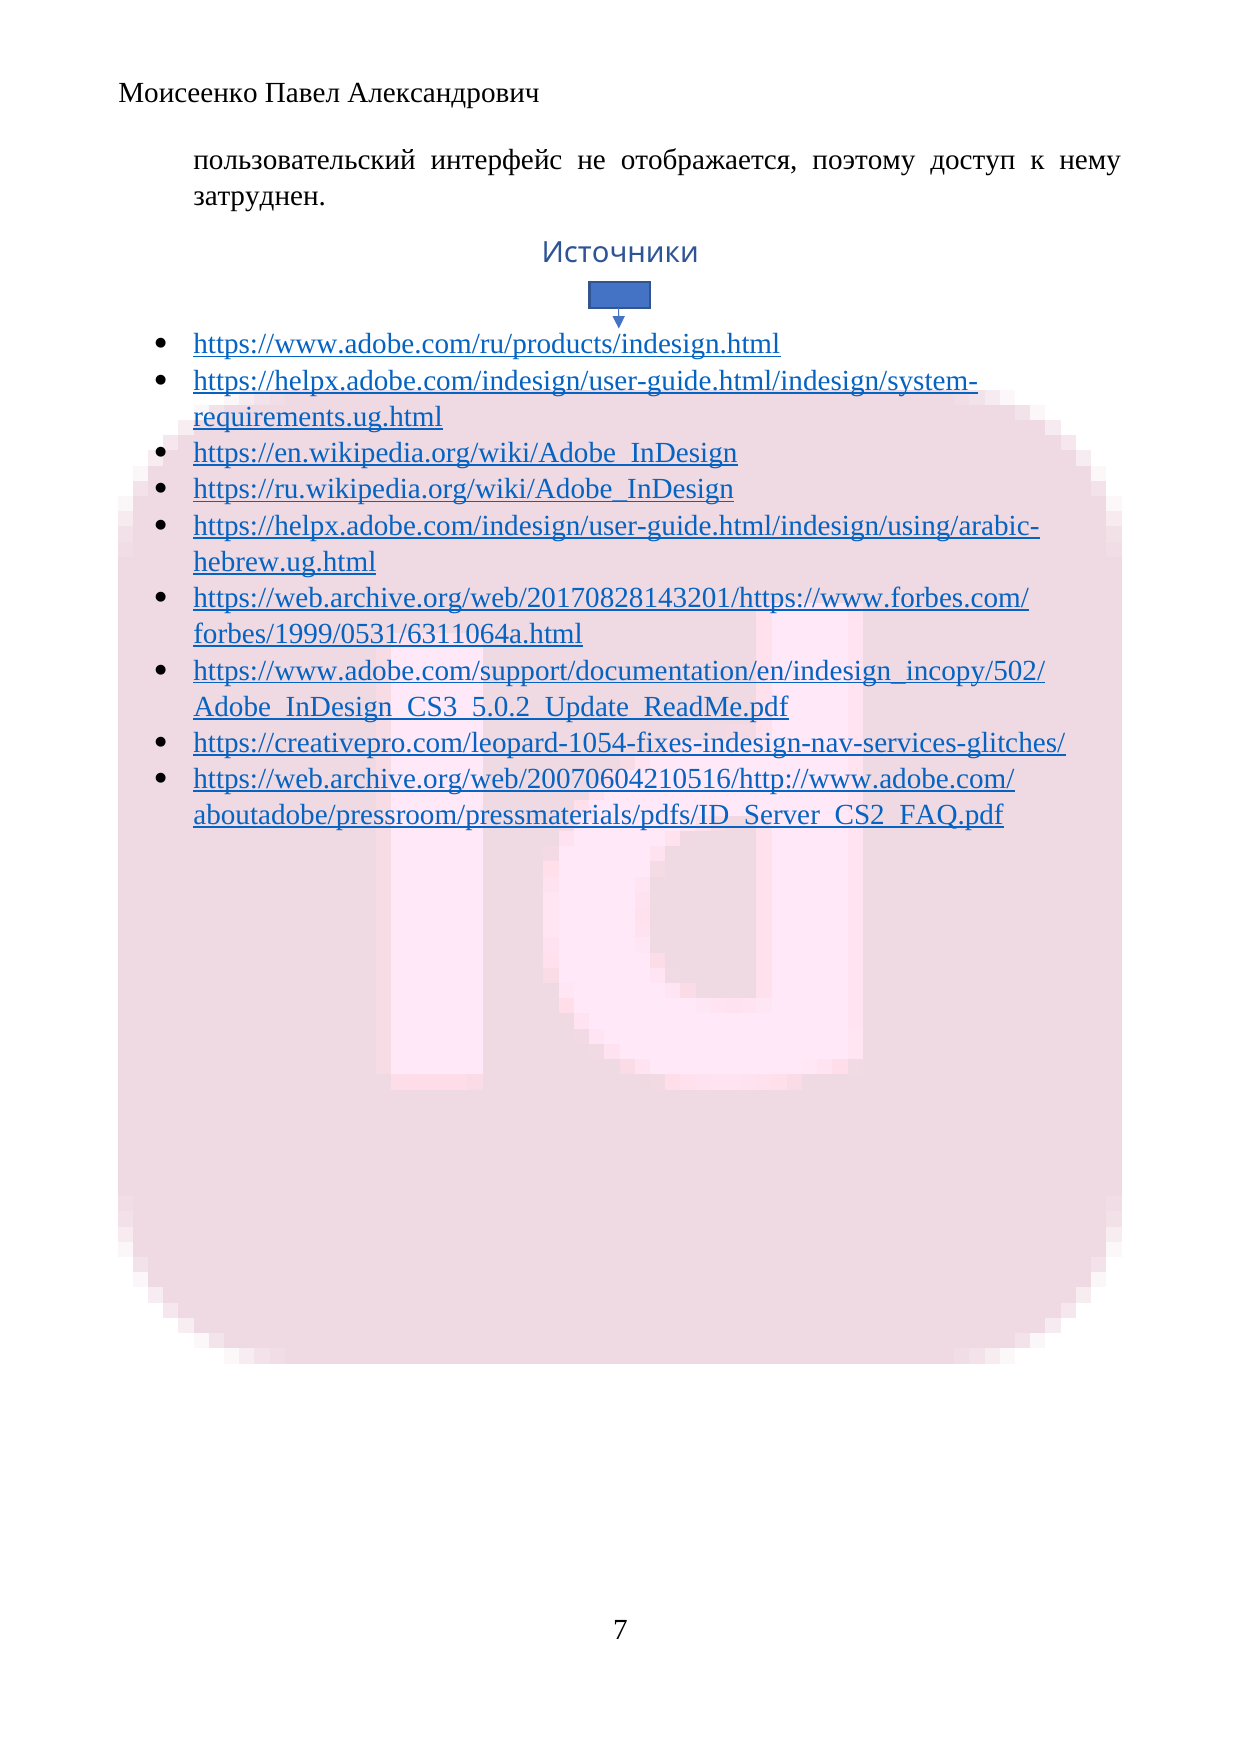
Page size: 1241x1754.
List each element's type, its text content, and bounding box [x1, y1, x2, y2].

list https://creativepro.com/leopard-1054-fixes-indesign-nav-services-glitches/ [156, 725, 1122, 759]
list https://helpx.adobe.com/indesign/user-guide.html/indesign/system-requirements.ug.html [156, 363, 1122, 433]
list https://helpx.adobe.com/indesign/user-guide.html/indesign/using/arabic-hebrew.ug.html [156, 508, 1122, 578]
list https://ru.wikipedia.org/wiki/Adobe_InDesign [156, 472, 1122, 505]
list https://web.archive.org/web/20170828143201/https://www.forbes.com/forbes/1999/0531/6311064a.html [156, 580, 1122, 650]
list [193, 142, 1122, 212]
list https://www.adobe.com/ru/products/indesign.html [156, 327, 1122, 360]
list https://web.archive.org/web/20070604210516/http://www.adobe.com/aboutadobe/pressroom/pressmaterials/pdfs/ID_Server_CS2_FAQ.pdf [156, 761, 1122, 831]
list https://www.adobe.com/support/documentation/en/indesign_incopy/502/Adobe_InDesign_CS3_5.0.2_Update_ReadMe.pdf [156, 653, 1122, 722]
subtitle Источники [118, 231, 1122, 271]
list https://en.wikipedia.org/wiki/Adobe_InDesign [156, 435, 1122, 469]
